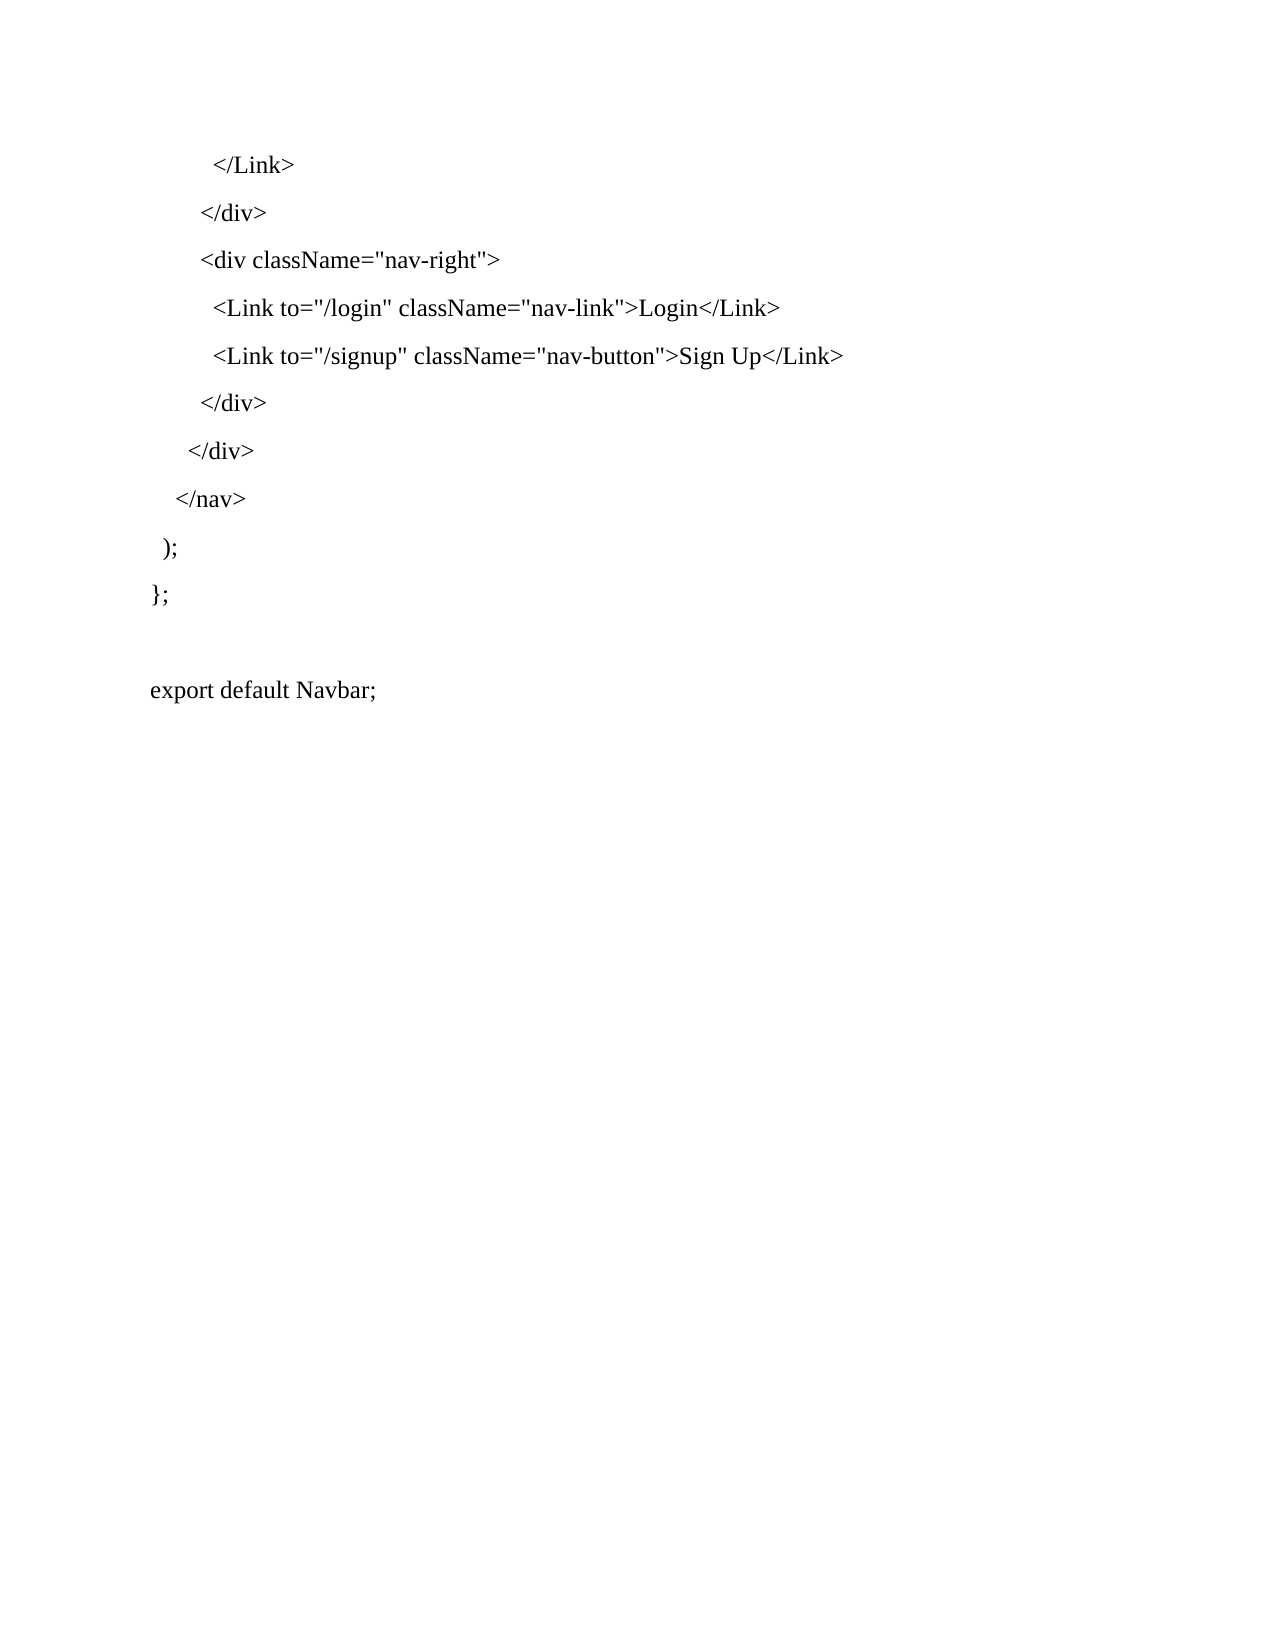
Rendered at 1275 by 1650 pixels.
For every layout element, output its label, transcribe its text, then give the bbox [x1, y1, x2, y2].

text <Link to="/signup" className="nav-button">Sign Up</Link> [150, 341, 1125, 369]
text export default Navbar; [150, 675, 1125, 703]
text ); [150, 532, 1125, 560]
text </div> [150, 436, 1125, 465]
text </nav> [150, 484, 1125, 513]
text <Link to="/login" className="nav-link">Login</Link> [150, 293, 1125, 322]
text </Link> [150, 150, 1125, 179]
text </div> [150, 198, 1125, 226]
text }; [150, 579, 1125, 608]
text </div> [150, 388, 1125, 417]
text <div className="nav-right"> [150, 245, 1125, 274]
